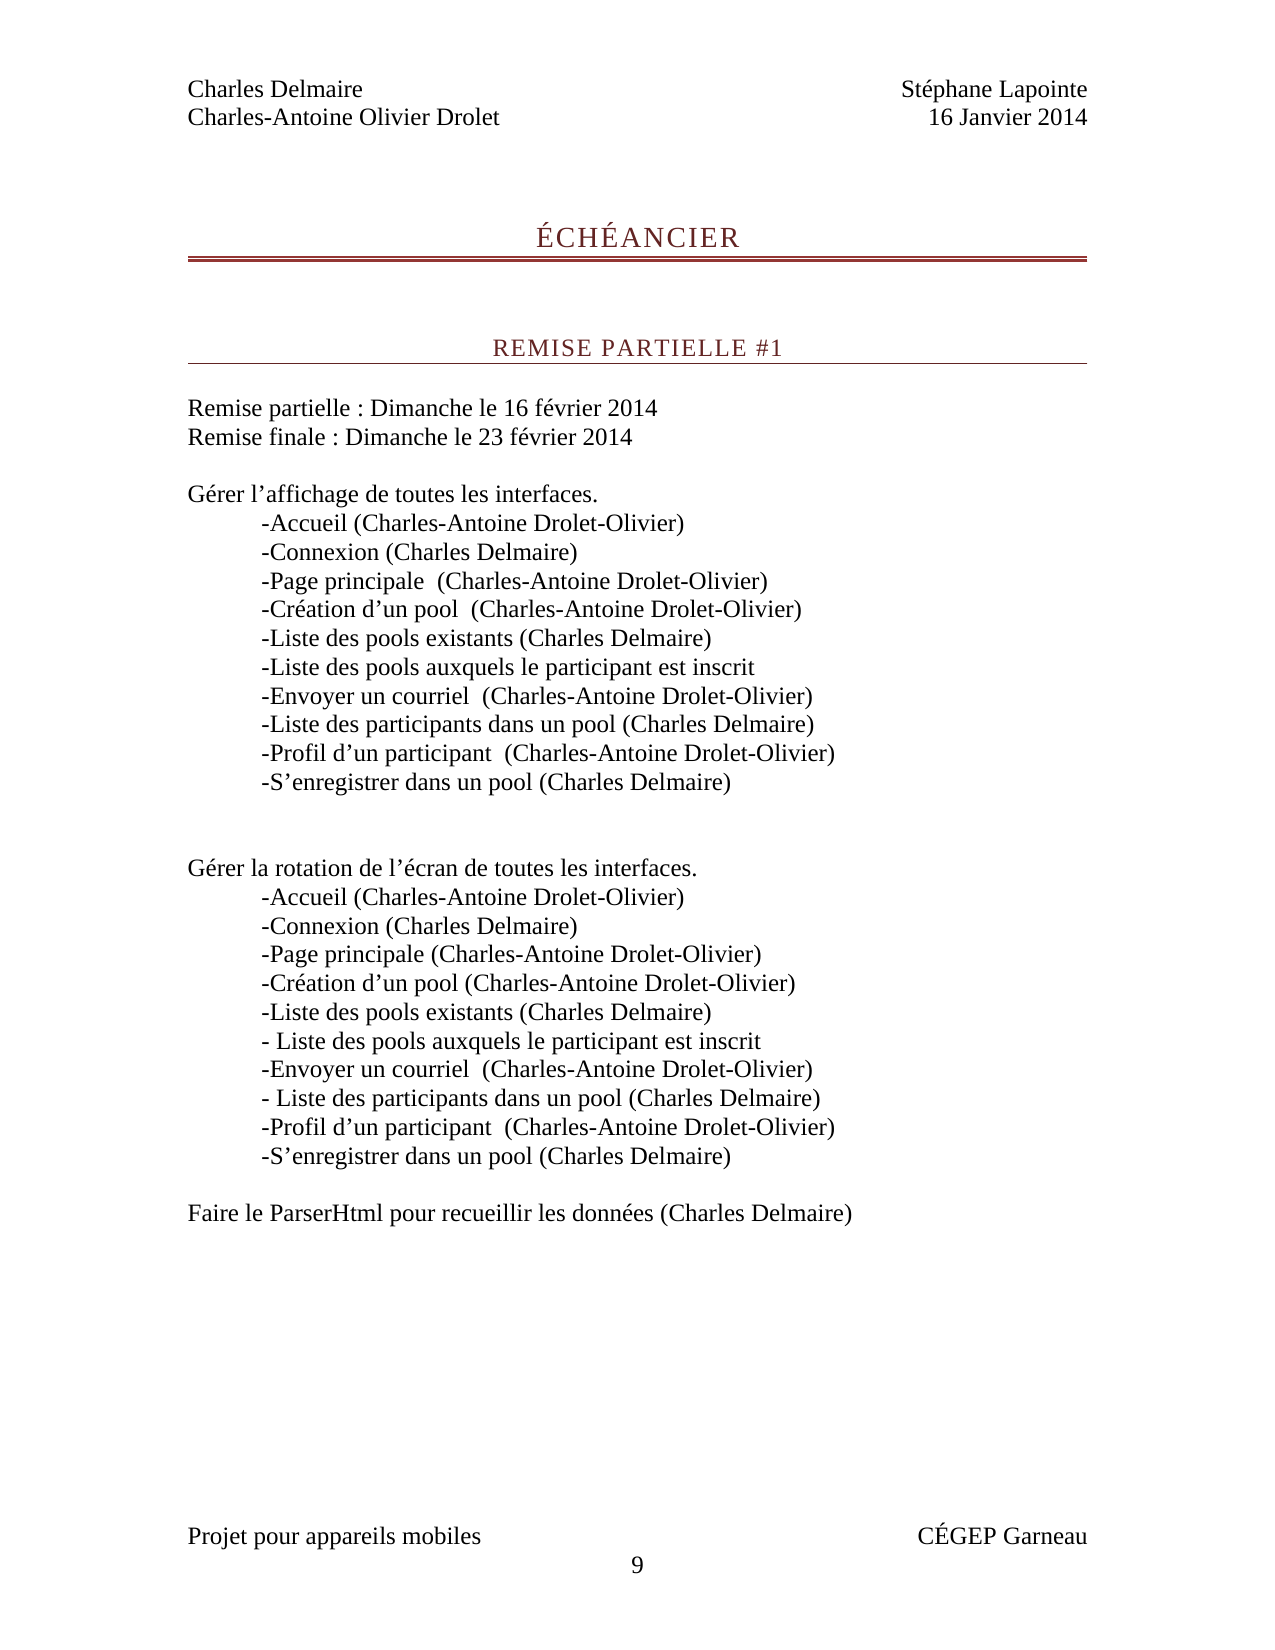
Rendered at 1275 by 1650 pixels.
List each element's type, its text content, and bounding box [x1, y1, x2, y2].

text -Liste des pools existants (Charles Delmaire) [187, 623, 1087, 652]
text -Envoyer un courriel (Charles-Antoine Drolet-Olivier) [187, 1054, 1087, 1083]
subtitle Remise Partielle #1 [187, 333, 1087, 364]
text -Page principale (Charles-Antoine Drolet-Olivier) [187, 566, 1087, 594]
text -Accueil (Charles-Antoine Drolet-Olivier) [187, 882, 1087, 911]
text -Profil d’un participant (Charles-Antoine Drolet-Olivier) [187, 738, 1087, 767]
text -Liste des pools auxquels le participant est inscrit [187, 652, 1087, 681]
text Gérer la rotation de l’écran de toutes les interfaces. [187, 853, 1087, 882]
text Faire le ParserHtml pour recueillir les données (Charles Delmaire) [187, 1198, 1087, 1227]
text -Accueil (Charles-Antoine Drolet-Olivier) [187, 508, 1087, 537]
text -Connexion (Charles Delmaire) [187, 911, 1087, 939]
text -S’enregistrer dans un pool (Charles Delmaire) [187, 1141, 1087, 1169]
text -Connexion (Charles Delmaire) [187, 537, 1087, 566]
text -Profil d’un participant (Charles-Antoine Drolet-Olivier) [187, 1112, 1087, 1141]
text - Liste des pools auxquels le participant est inscrit [187, 1026, 1087, 1054]
text -Page principale (Charles-Antoine Drolet-Olivier) [187, 939, 1087, 968]
text -Liste des pools existants (Charles Delmaire) [187, 997, 1087, 1026]
text -Liste des participants dans un pool (Charles Delmaire) [187, 709, 1087, 738]
text - Liste des participants dans un pool (Charles Delmaire) [187, 1083, 1087, 1112]
text -Création d’un pool (Charles-Antoine Drolet-Olivier) [187, 968, 1087, 997]
text -S’enregistrer dans un pool (Charles Delmaire) [187, 767, 1087, 796]
text Remise finale : Dimanche le 23 février 2014 [187, 422, 1087, 451]
text -Création d’un pool (Charles-Antoine Drolet-Olivier) [187, 594, 1087, 623]
subtitle Échéancier [187, 220, 1087, 262]
text -Envoyer un courriel (Charles-Antoine Drolet-Olivier) [187, 681, 1087, 709]
text Remise partielle : Dimanche le 16 février 2014 [187, 393, 1087, 422]
text Gérer l’affichage de toutes les interfaces. [187, 479, 1087, 508]
